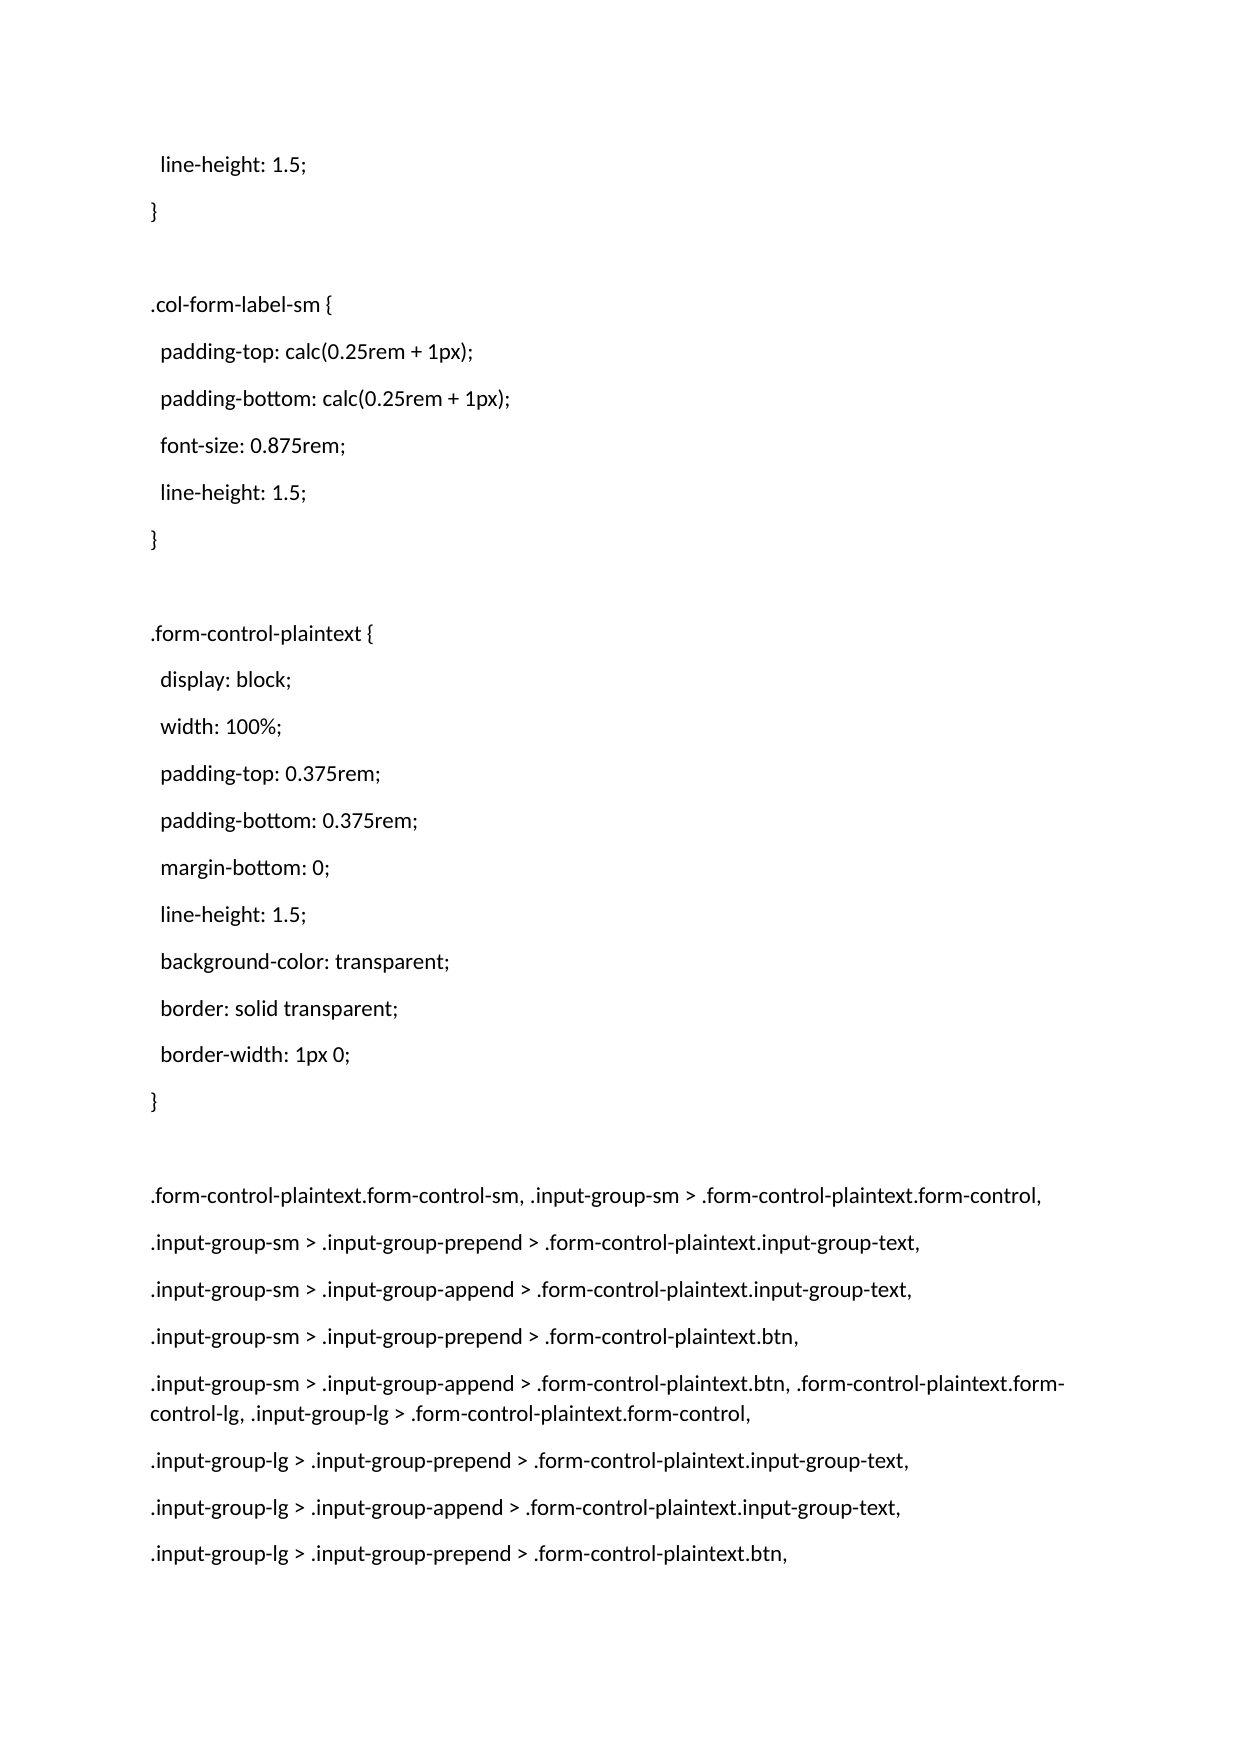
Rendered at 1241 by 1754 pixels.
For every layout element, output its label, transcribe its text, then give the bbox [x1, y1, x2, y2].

text .input-group-sm > .input-group-prepend > .form-control-plaintext.input-group-text, [150, 1228, 1090, 1256]
text .col-form-label-sm { [150, 291, 1090, 319]
text line-height: 1.5; [150, 478, 1090, 506]
text display: block; [150, 666, 1090, 694]
text padding-top: calc(0.25rem + 1px); [150, 337, 1090, 366]
text line-height: 1.5; [150, 900, 1090, 928]
text border-width: 1px 0; [150, 1041, 1090, 1069]
text } [150, 1087, 1090, 1116]
text .input-group-lg > .input-group-append > .form-control-plaintext.input-group-text, [150, 1493, 1090, 1521]
text .input-group-sm > .input-group-append > .form-control-plaintext.btn, .form-control-plaintext.form-control-lg, .input-group-lg > .form-control-plaintext.form-control, [150, 1369, 1090, 1427]
text width: 100%; [150, 712, 1090, 741]
text padding-bottom: 0.375rem; [150, 806, 1090, 834]
text padding-top: 0.375rem; [150, 759, 1090, 787]
text .input-group-lg > .input-group-prepend > .form-control-plaintext.input-group-text, [150, 1446, 1090, 1474]
text } [150, 525, 1090, 553]
text margin-bottom: 0; [150, 853, 1090, 881]
text .form-control-plaintext.form-control-sm, .input-group-sm > .form-control-plaintext.form-control, [150, 1181, 1090, 1209]
text padding-bottom: calc(0.25rem + 1px); [150, 384, 1090, 412]
text .input-group-sm > .input-group-prepend > .form-control-plaintext.btn, [150, 1322, 1090, 1350]
text line-height: 1.5; [150, 150, 1090, 178]
text .input-group-lg > .input-group-prepend > .form-control-plaintext.btn, [150, 1539, 1090, 1568]
text .input-group-sm > .input-group-append > .form-control-plaintext.input-group-text, [150, 1275, 1090, 1303]
text font-size: 0.875rem; [150, 431, 1090, 459]
text background-color: transparent; [150, 947, 1090, 975]
text } [150, 197, 1090, 225]
text .form-control-plaintext { [150, 619, 1090, 647]
text border: solid transparent; [150, 994, 1090, 1022]
